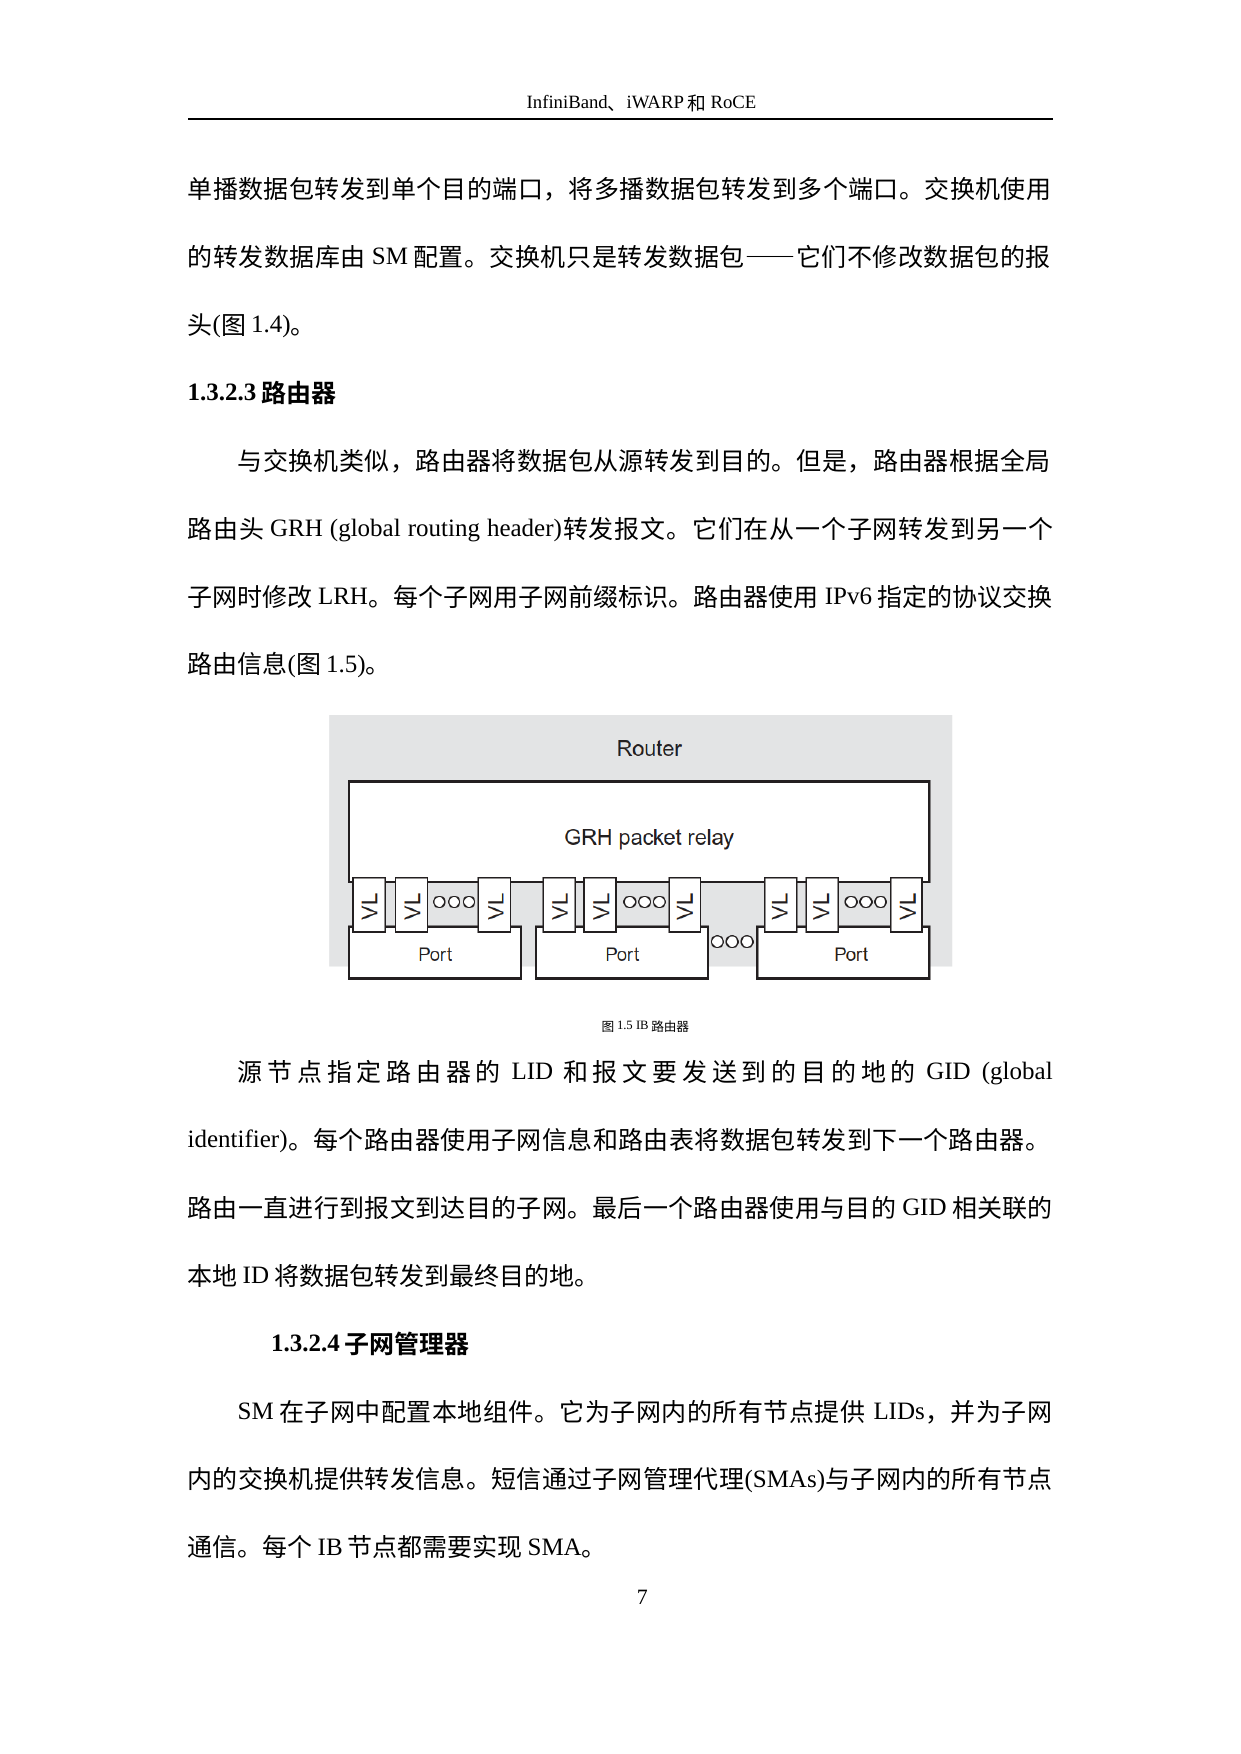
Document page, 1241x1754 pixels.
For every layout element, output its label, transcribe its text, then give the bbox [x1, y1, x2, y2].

text 与交换机类似，路由器将数据包从源转发到目的。但是，路由器根据全局路由头GRH (global routing header)转发报文。它们在从一个子网转发到另一个子网时修改LRH。每个子网用子网前缀标识。路由器使用IPv6指定的协议交换路由信息(图1.5)。 [187, 425, 1053, 697]
subtitle 1.3.2.3路由器 [187, 357, 1028, 425]
text 源节点指定路由器的LID和报文要发送到的目的地的GID (global identifier)。每个路由器使用子网信息和路由表将数据包转发到下一个路由器。路由一直进行到报文到达目的子网。最后一个路由器使用与目的GID相关联的本地ID将数据包转发到最终目的地。 [187, 1037, 1053, 1308]
text SM在子网中配置本地组件。它为子网内的所有节点提供LIDs，并为子网内的交换机提供转发信息。短信通过子网管理代理(SMAs)与子网内的所有节点通信。每个IB节点都需要实现SMA。 [187, 1376, 1053, 1580]
subtitle 1.3.2.4子网管理器 [212, 1308, 1028, 1376]
text 图 1.5 IB路由器 [187, 1003, 1053, 1037]
picture [298, 697, 992, 995]
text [187, 154, 1053, 357]
